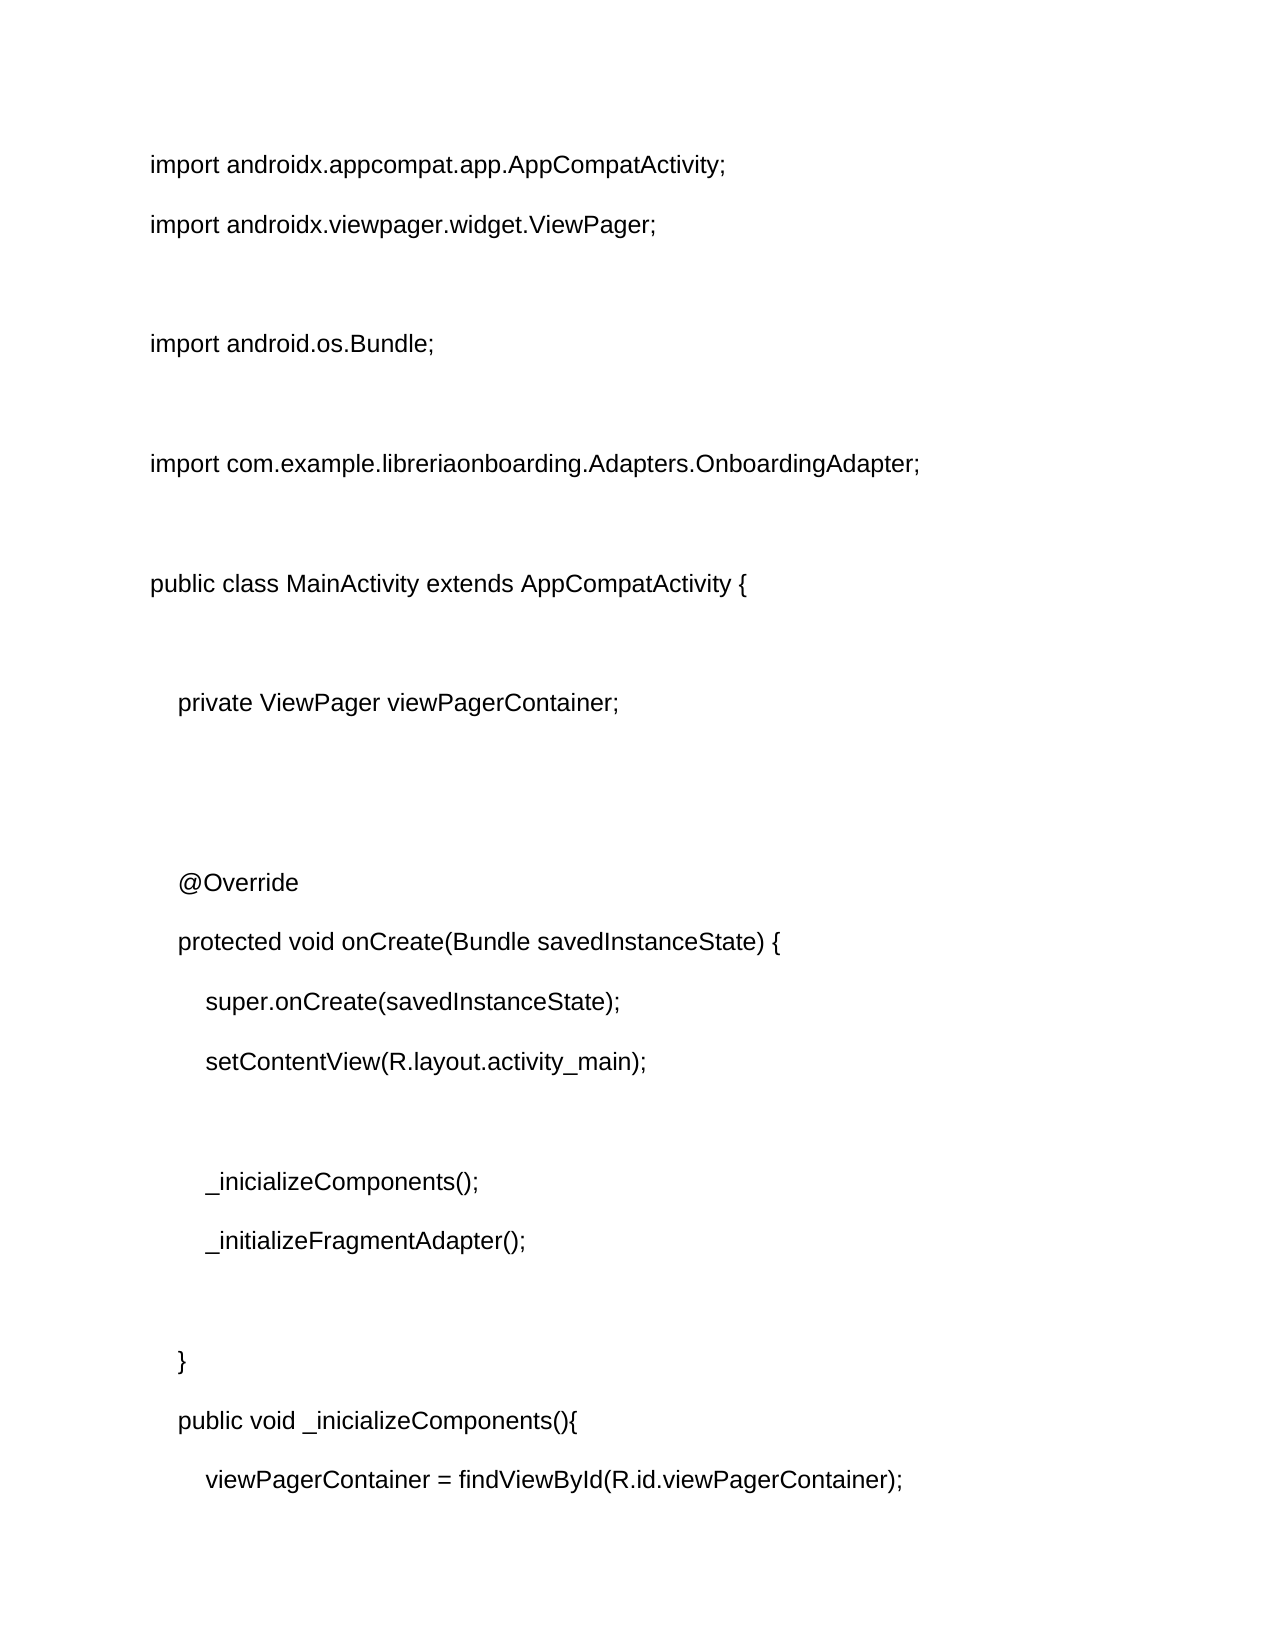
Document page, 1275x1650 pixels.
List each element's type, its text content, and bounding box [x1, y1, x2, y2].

text super.onCreate(savedInstanceState); [150, 987, 1125, 1016]
text protected void onCreate(Bundle savedInstanceState) { [150, 927, 1125, 956]
text public void _inicializeComponents(){ [150, 1406, 1125, 1434]
text } [150, 1346, 1125, 1374]
text setContentView(R.layout.activity_main); [150, 1047, 1125, 1076]
text import androidx.viewpager.widget.ViewPager; [150, 210, 1125, 238]
text import android.os.Bundle; [150, 329, 1125, 358]
text viewPagerContainer = findViewById(R.id.viewPagerContainer); [150, 1465, 1125, 1494]
text private ViewPager viewPagerContainer; [150, 688, 1125, 717]
text import com.example.libreriaonboarding.Adapters.OnboardingAdapter; [150, 449, 1125, 478]
text _initializeFragmentAdapter(); [150, 1226, 1125, 1255]
text _inicializeComponents(); [150, 1166, 1125, 1195]
text public class MainActivity extends AppCompatActivity { [150, 568, 1125, 597]
text import androidx.appcompat.app.AppCompatActivity; [150, 150, 1125, 179]
text @Override [150, 867, 1125, 896]
